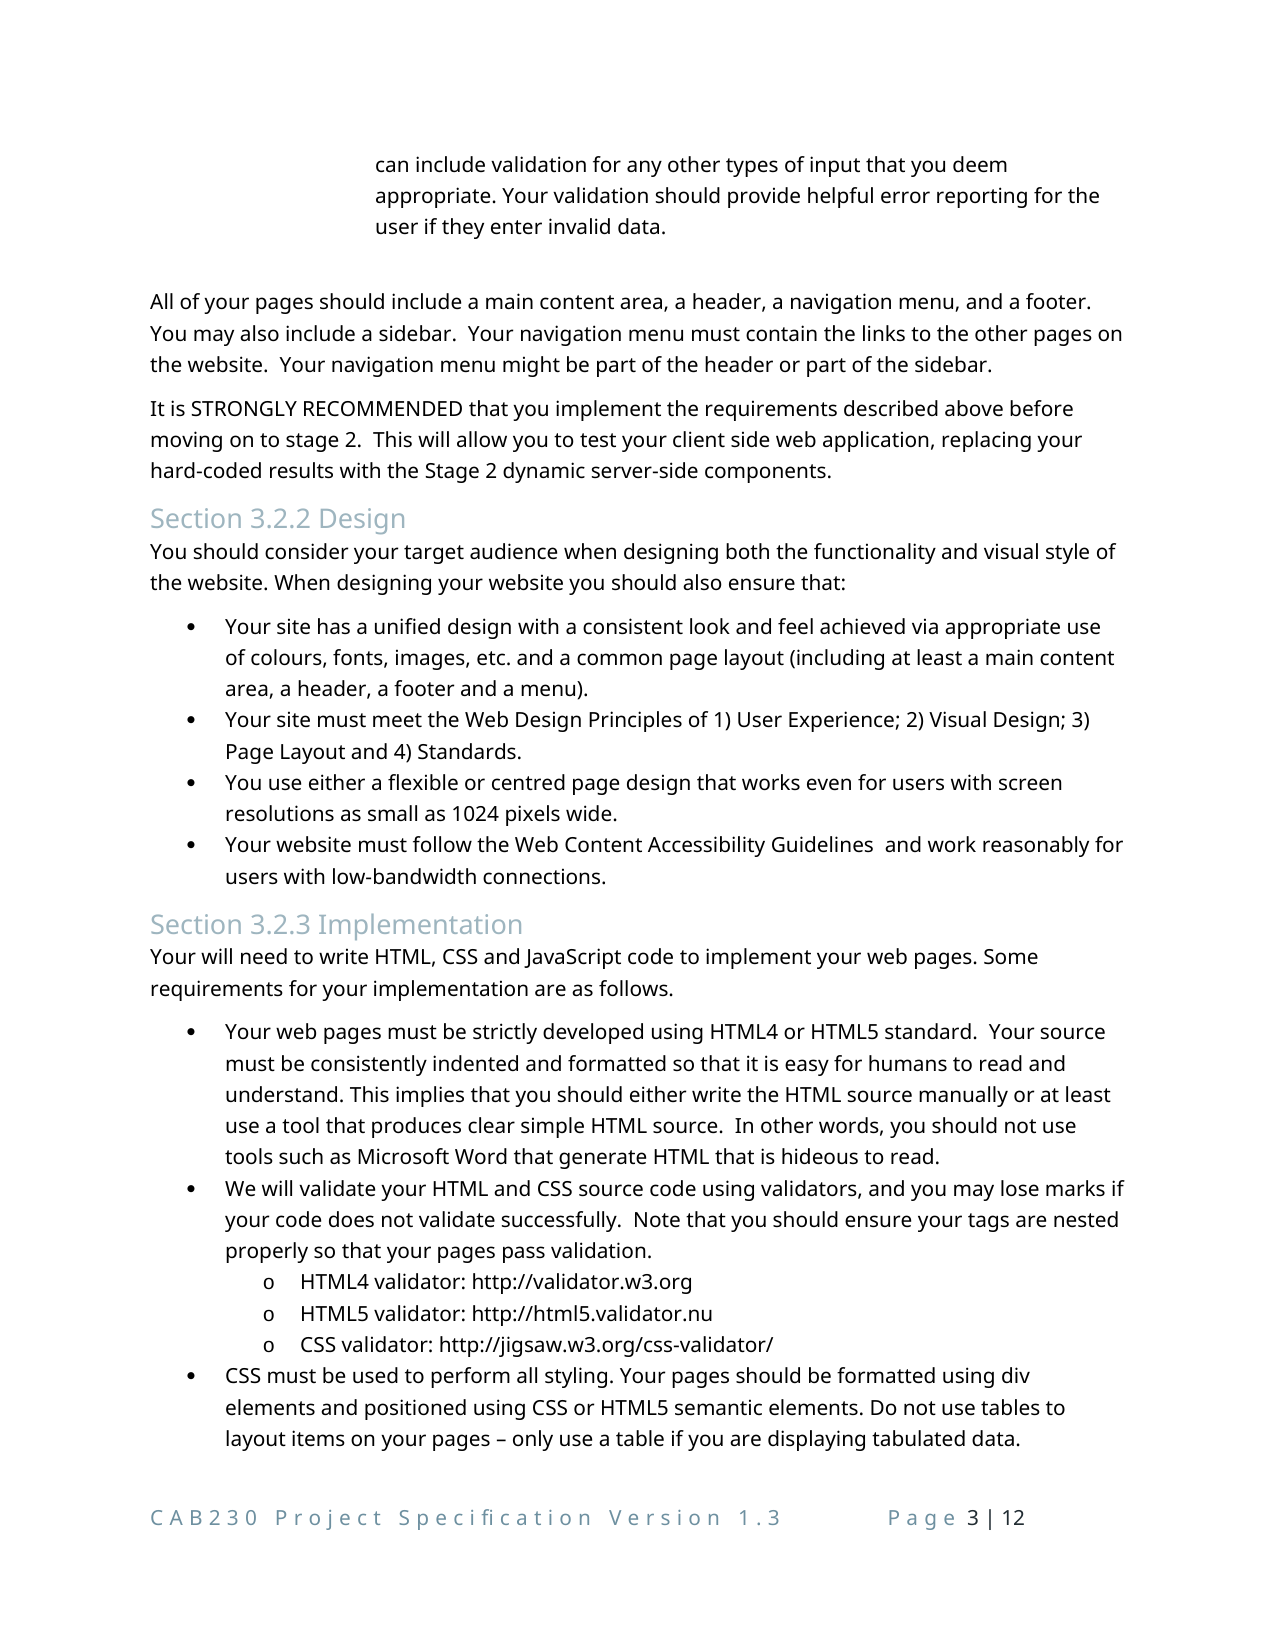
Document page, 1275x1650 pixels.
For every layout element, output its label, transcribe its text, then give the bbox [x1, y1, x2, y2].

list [337, 150, 1125, 241]
text All of your pages should include a main content area, a header, a navigation menu, and a footer. You may also include a sidebar. Your navigation menu must contain the links to the other pages on the website. Your navigation menu might be part of the header or part of the sidebar. [150, 287, 1125, 378]
list We will validate your HTML and CSS source code using validators, and you may lose marks if your code does not validate successfully. Note that you should ensure your tags are nested properly so that your pages pass validation. [187, 1174, 1125, 1265]
subtitle Section 3.2.3 Implementation [150, 906, 1125, 942]
list Your site must meet the Web Design Principles of 1) User Experience; 2) Visual Design; 3) Page Layout and 4) Standards. [187, 706, 1125, 765]
list HTML5 validator: http://html5.validator.nu [262, 1299, 1125, 1327]
list Your web pages must be strictly developed using HTML4 or HTML5 standard. Your source must be consistently indented and formatted so that it is easy for humans to read and understand. This implies that you should either write the HTML source manually or at least use a tool that produces clear simple HTML source. In other words, you should not use tools such as Microsoft Word that generate HTML that is hideous to read. [187, 1017, 1125, 1171]
text It is STRONGLY RECOMMENDED that you implement the requirements described above before moving on to stage 2. This will allow you to test your client side web application, replacing your hard-coded results with the Stage 2 dynamic server-side components. [150, 394, 1125, 485]
list Your website must follow the Web Content Accessibility Guidelines and work reasonably for users with low-bandwidth connections. [187, 831, 1125, 890]
list HTML4 validator: http://validator.w3.org [262, 1267, 1125, 1296]
text Your will need to write HTML, CSS and JavaScript code to implement your web pages. Some requirements for your implementation are as follows. [150, 942, 1125, 1002]
subtitle Section 3.2.2 Design [150, 500, 1125, 537]
list Your site has a unified design with a consistent look and feel achieved via appropriate use of colours, fonts, images, etc. and a common page layout (including at least a main content area, a header, a footer and a menu). [187, 612, 1125, 703]
text You should consider your target audience when designing both the functionality and visual style of the website. When designing your website you should also ensure that: [150, 537, 1125, 597]
list You use either a flexible or centred page design that works even for users with screen resolutions as small as 1024 pixels wide. [187, 768, 1125, 828]
list CSS must be used to perform all styling. Your pages should be formatted using div elements and positioned using CSS or HTML5 semantic elements. Do not use tables to layout items on your pages – only use a table if you are displaying tabulated data. [187, 1362, 1125, 1452]
list CSS validator: http://jigsaw.w3.org/css-validator/ [262, 1330, 1125, 1359]
